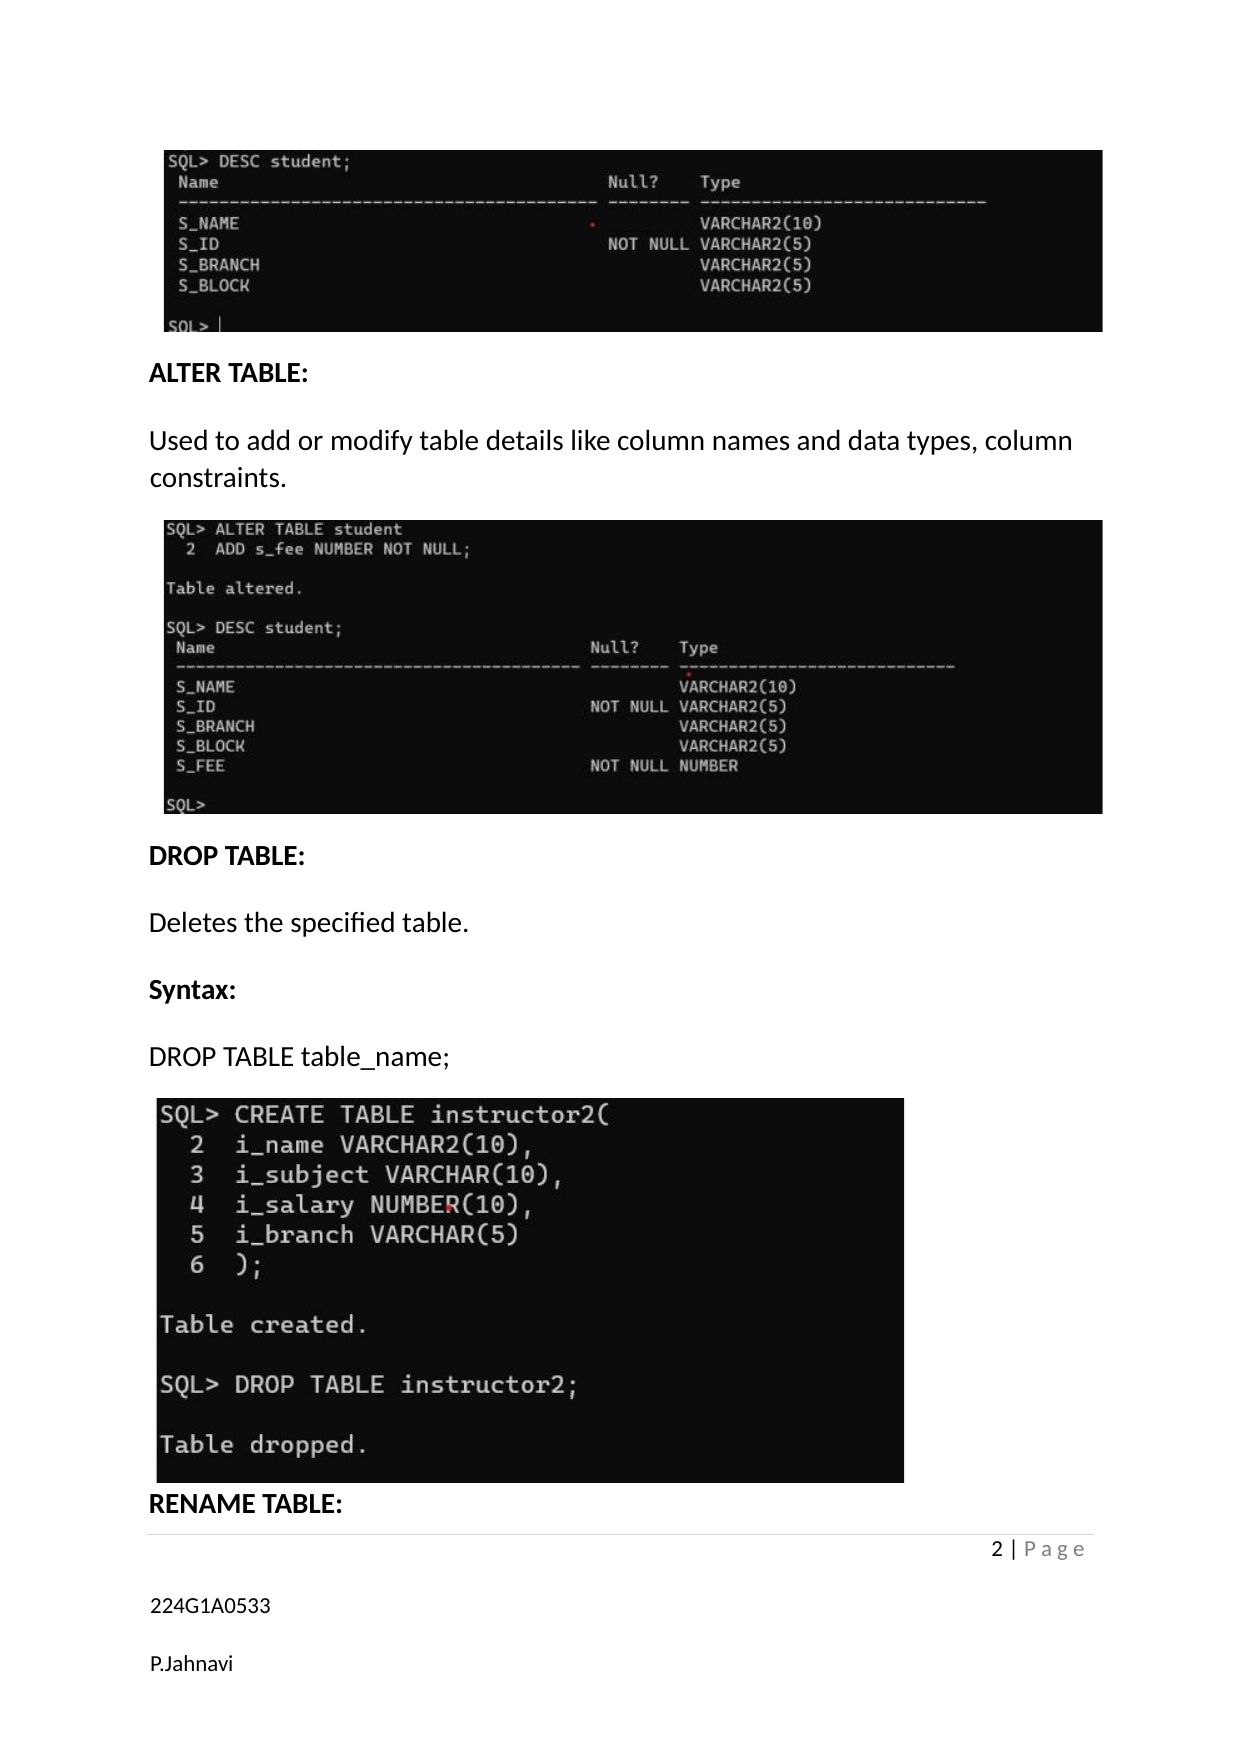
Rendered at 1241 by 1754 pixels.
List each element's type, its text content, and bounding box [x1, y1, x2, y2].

text RENAME TABLE: [148, 1486, 1104, 1521]
text Used to add or modify table details like column names and data types, column constraints. [148, 422, 1092, 495]
text DROP TABLE table_name; [148, 1038, 1092, 1074]
picture [156, 1098, 905, 1483]
text Deletes the specified table. [148, 904, 1092, 940]
text ALTER TABLE: [148, 354, 1104, 390]
picture [163, 150, 1104, 332]
text DROP TABLE: [148, 837, 1104, 873]
picture [163, 520, 1104, 814]
text Syntax: [148, 971, 1104, 1007]
